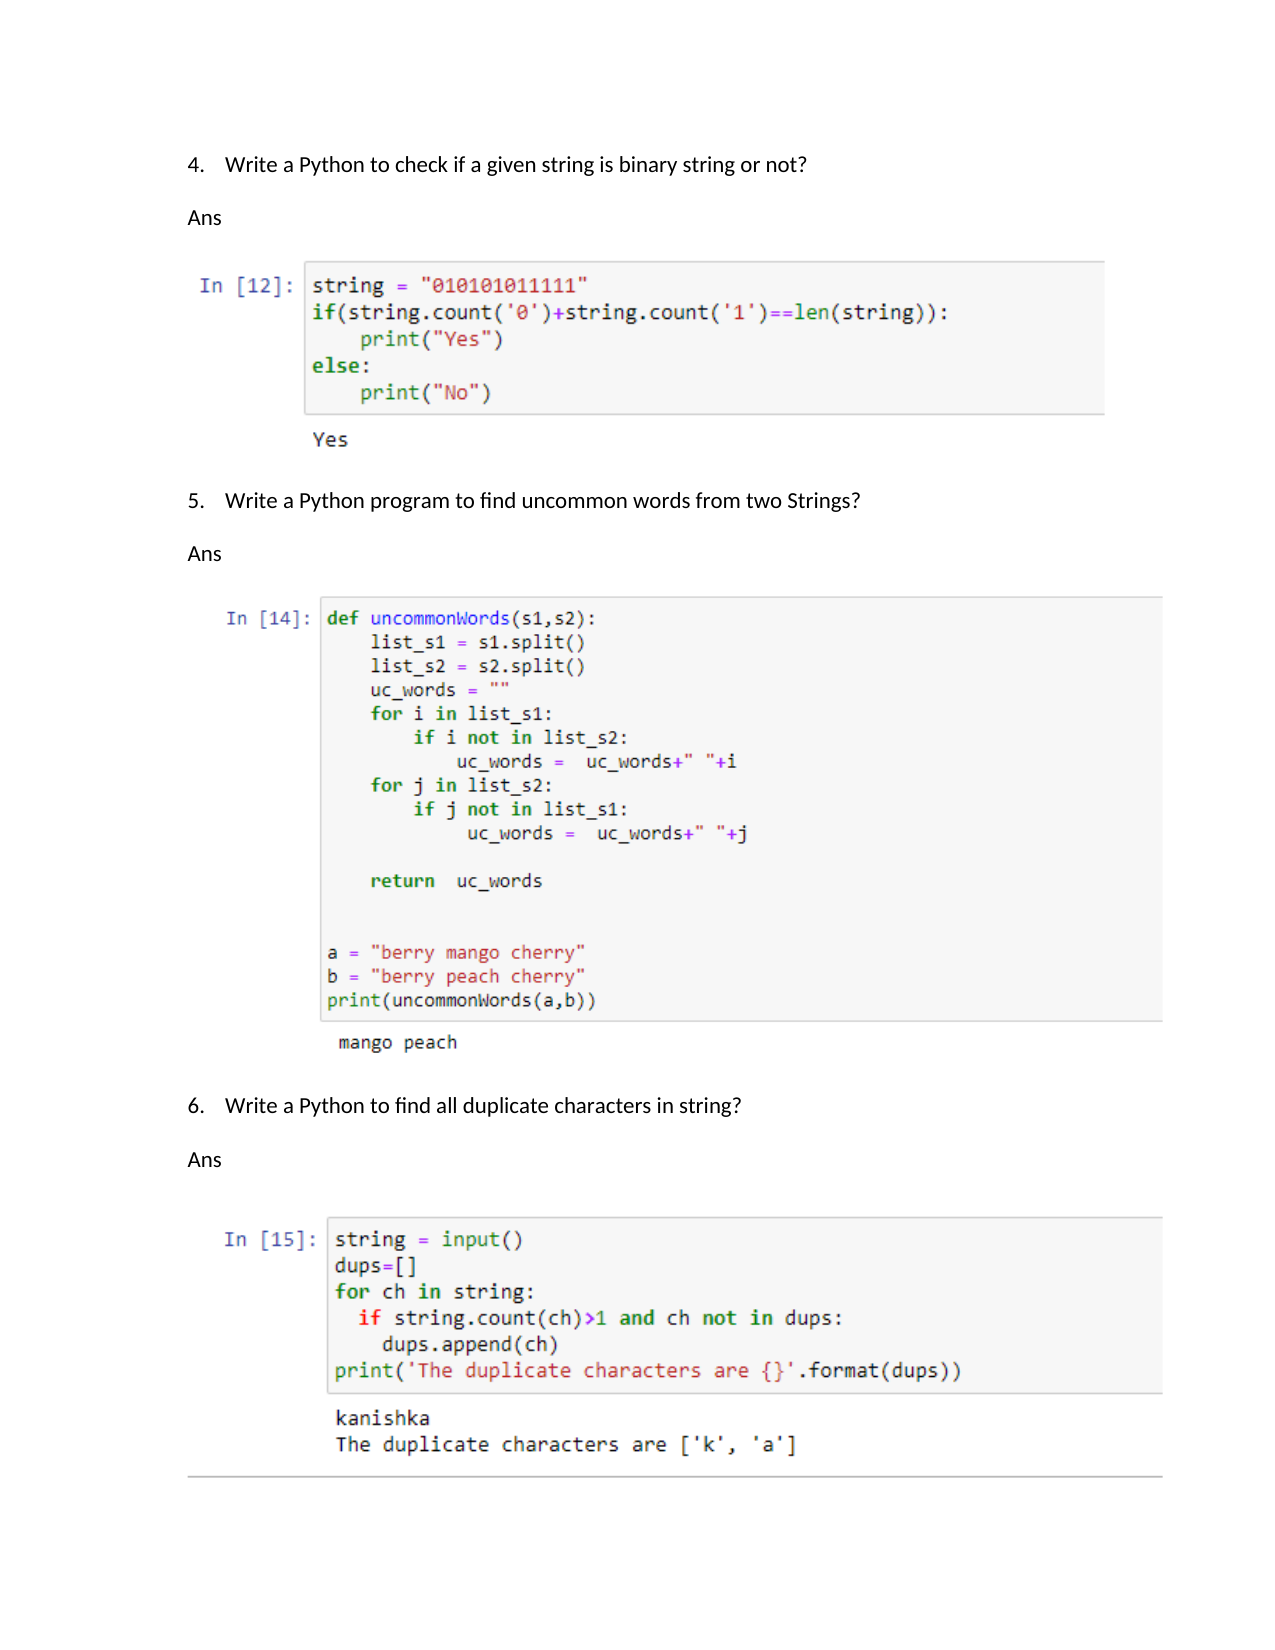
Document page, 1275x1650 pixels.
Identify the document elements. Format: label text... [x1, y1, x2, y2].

picture [187, 256, 1105, 461]
picture [187, 591, 1163, 1067]
list Write a Python to check if a given string is binary string or not? [187, 150, 1125, 178]
list Write a Python to find all duplicate characters in string? [187, 1092, 1125, 1120]
text Ans [187, 1145, 1125, 1173]
picture [187, 1197, 1163, 1484]
text Ans [187, 539, 1125, 567]
list Write a Python program to find uncommon words from two Strings? [187, 486, 1125, 514]
text Ans [187, 203, 1125, 231]
